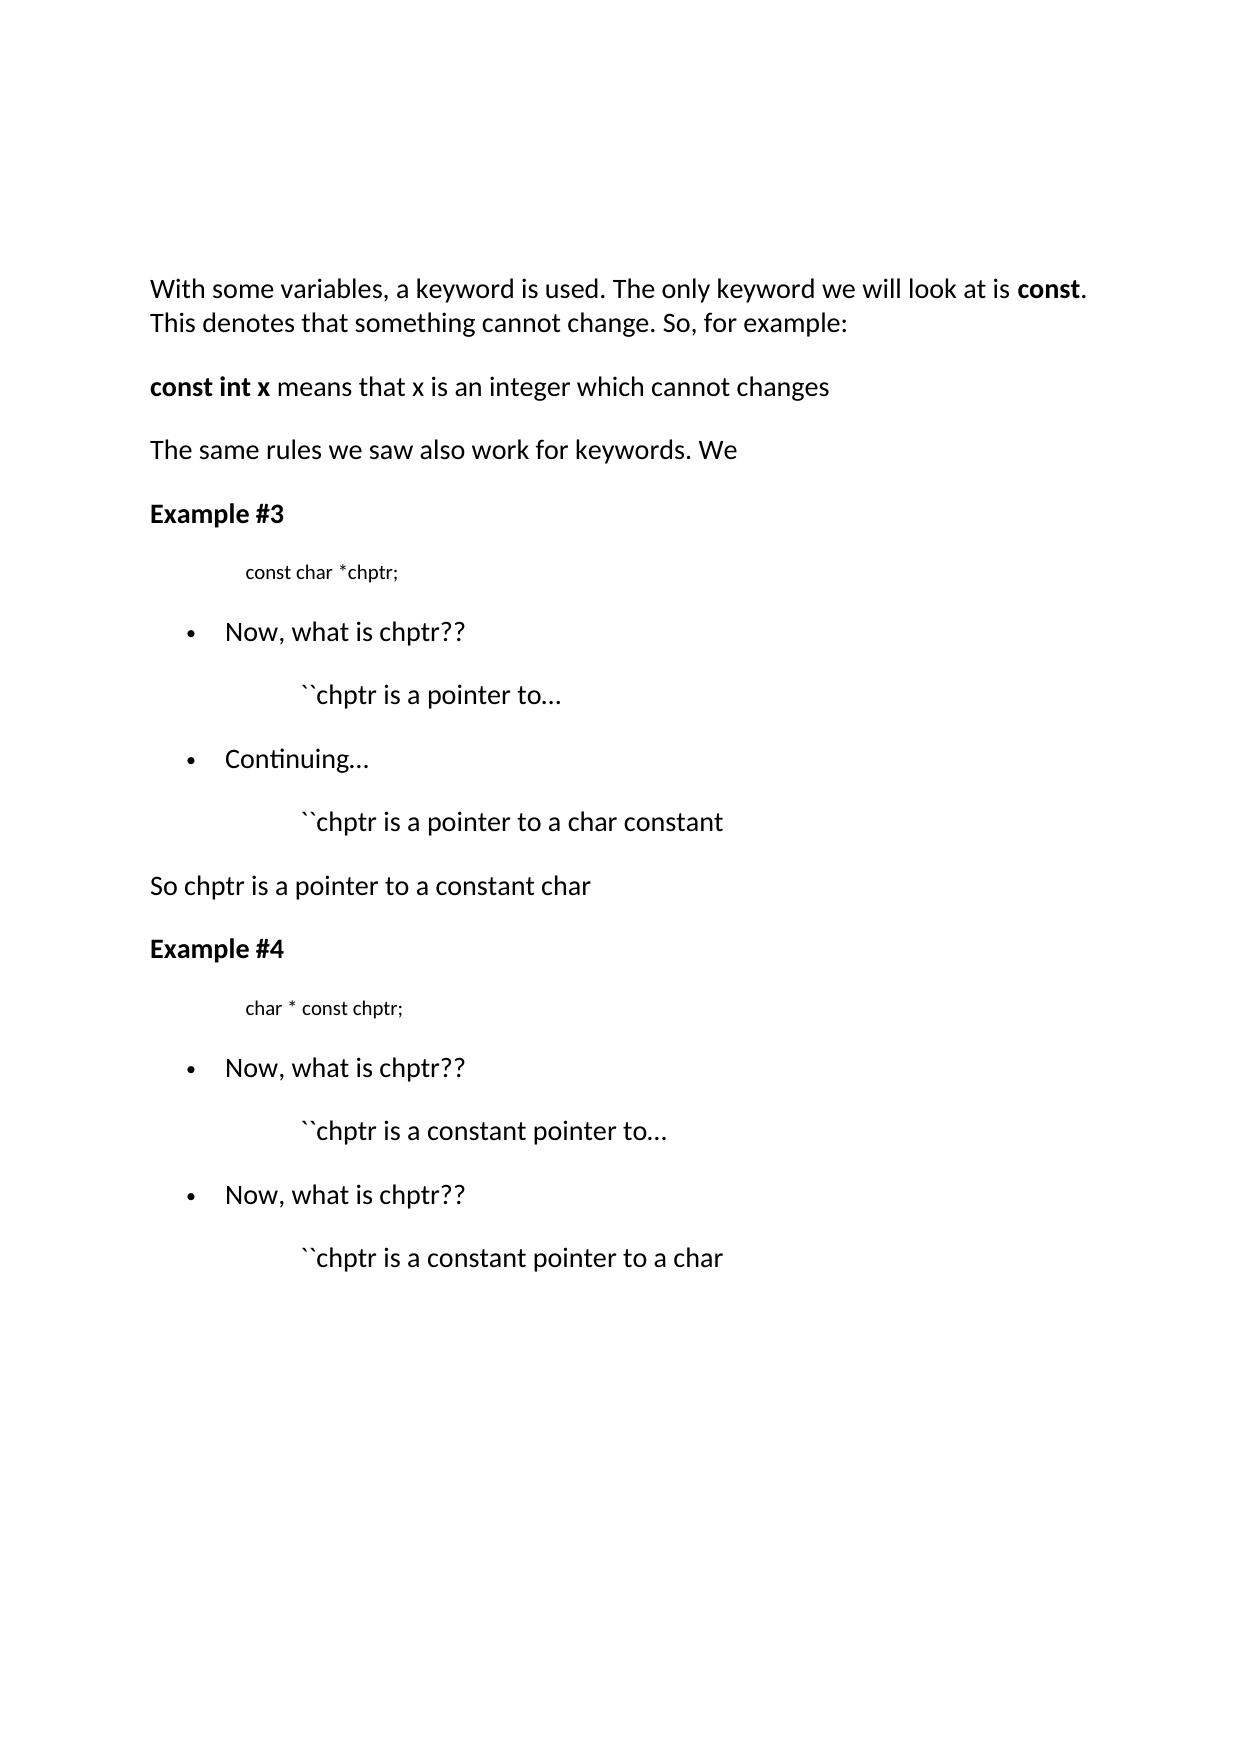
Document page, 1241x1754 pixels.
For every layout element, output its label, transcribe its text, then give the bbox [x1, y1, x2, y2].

text Example #3 [150, 496, 1090, 530]
list Continuing… [187, 741, 1090, 775]
text ``chptr is a pointer to a char constant [300, 804, 1090, 839]
text const char *chptr; [150, 559, 1090, 585]
text char * const chptr; [150, 995, 1090, 1021]
text ``chptr is a constant pointer to… [300, 1113, 1090, 1148]
list Now, what is chptr?? [187, 614, 1090, 648]
text ``chptr is a pointer to… [300, 677, 1090, 712]
text ``chptr is a constant pointer to a char [300, 1240, 1090, 1275]
list Now, what is chptr?? [187, 1050, 1090, 1084]
text So chptr is a pointer to a constant char [150, 868, 1090, 902]
list Now, what is chptr?? [187, 1177, 1090, 1211]
text const int x means that x is an integer which cannot changes [150, 369, 1090, 403]
text Example #4 [150, 932, 1090, 966]
text With some variables, a keyword is used. The only keyword we will look at is const. This denotes that something cannot change. So, for example: [150, 271, 1090, 339]
text The same rules we saw also work for keywords. We [150, 432, 1090, 467]
